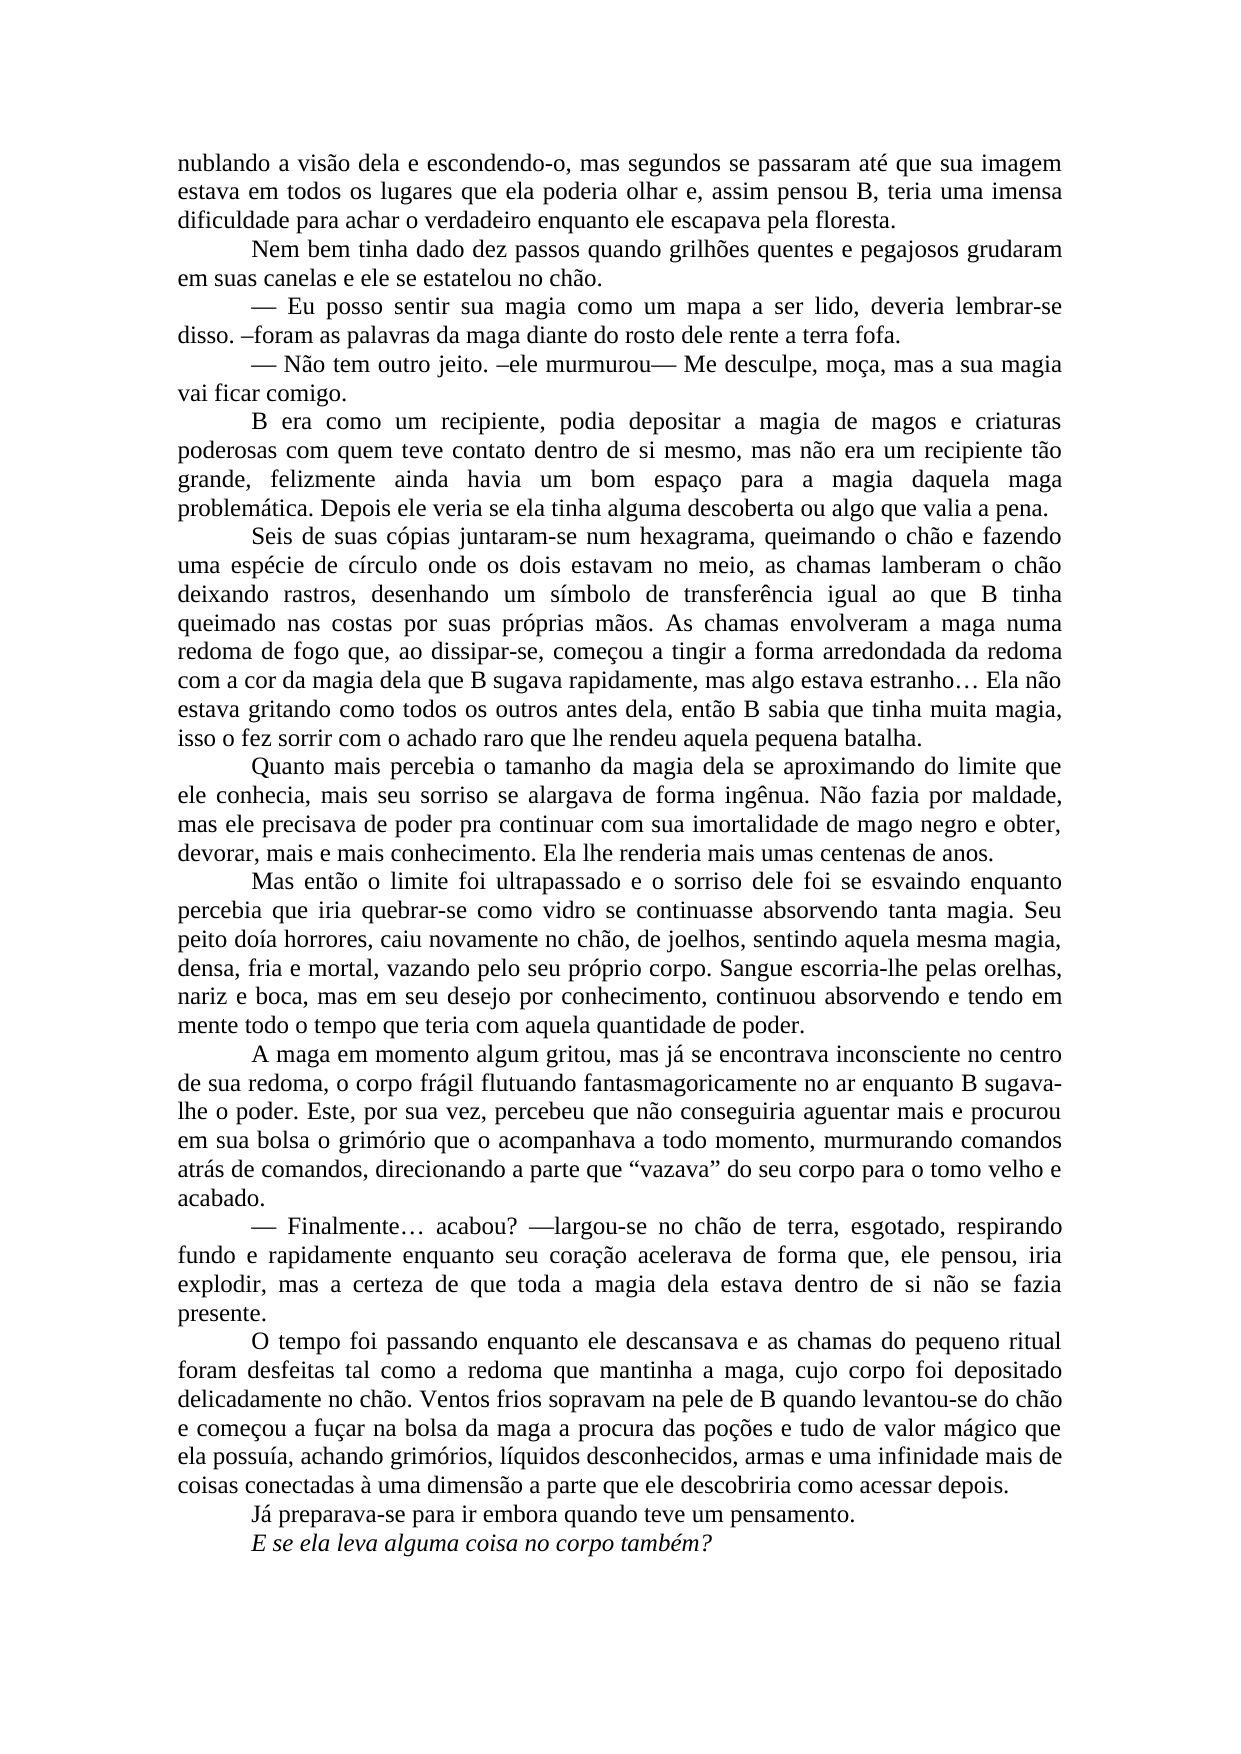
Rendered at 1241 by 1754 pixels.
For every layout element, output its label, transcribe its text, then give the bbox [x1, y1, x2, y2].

text Mas então o limite foi ultrapassado e o sorriso dele foi se esvaindo enquanto percebia que iria quebrar-se como vidro se continuasse absorvendo tanta magia. Seu peito doía horrores, caiu novamente no chão, de joelhos, sentindo aquela mesma magia, densa, fria e mortal, vazando pelo seu próprio corpo. Sangue escorria-lhe pelas orelhas, nariz e boca, mas em seu desejo por conhecimento, continuou absorvendo e tendo em mente todo o tempo que teria com aquela quantidade de poder. [177, 866, 1063, 1039]
text O tempo foi passando enquanto ele descansava e as chamas do pequeno ritual foram desfeitas tal como a redoma que mantinha a maga, cujo corpo foi depositado delicadamente no chão. Ventos frios sopravam na pele de B quando levantou-se do chão e começou a fuçar na bolsa da maga a procura das poções e tudo de valor mágico que ela possuía, achando grimórios, líquidos desconhecidos, armas e uma infinidade mais de coisas conectadas à uma dimensão a parte que ele descobriria como acessar depois. [177, 1326, 1063, 1499]
text — Eu posso sentir sua magia como um mapa a ser lido, deveria lembrar-se disso. –foram as palavras da maga diante do rosto dele rente a terra fofa. [177, 291, 1063, 349]
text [177, 148, 1063, 234]
text Seis de suas cópias juntaram-se num hexagrama, queimando o chão e fazendo uma espécie de círculo onde os dois estavam no meio, as chamas lamberam o chão deixando rastros, desenhando um símbolo de transferência igual ao que B tinha queimado nas costas por suas próprias mãos. As chamas envolveram a maga numa redoma de fogo que, ao dissipar-se, começou a tingir a forma arredondada da redoma com a cor da magia dela que B sugava rapidamente, mas algo estava estranho… Ela não estava gritando como todos os outros antes dela, então B sabia que tinha muita magia, isso o fez sorrir com o achado raro que lhe rendeu aquela pequena batalha. [177, 521, 1063, 751]
text Nem bem tinha dado dez passos quando grilhões quentes e pegajosos grudaram em suas canelas e ele se estatelou no chão. [177, 234, 1063, 291]
text B era como um recipiente, podia depositar a magia de magos e criaturas poderosas com quem teve contato dentro de si mesmo, mas não era um recipiente tão grande, felizmente ainda havia um bom espaço para a magia daquela maga problemática. Depois ele veria se ela tinha alguma descoberta ou algo que valia a pena. [177, 406, 1063, 521]
text A maga em momento algum gritou, mas já se encontrava inconsciente no centro de sua redoma, o corpo frágil flutuando fantasmagoricamente no ar enquanto B sugava-lhe o poder. Este, por sua vez, percebeu que não conseguiria aguentar mais e procurou em sua bolsa o grimório que o acompanhava a todo momento, murmurando comandos atrás de comandos, direcionando a parte que “vazava” do seu corpo para o tomo velho e acabado. [177, 1039, 1063, 1211]
text E se ela leva alguma coisa no corpo também? [177, 1528, 1063, 1556]
text — Finalmente… acabou? —largou-se no chão de terra, esgotado, respirando fundo e rapidamente enquanto seu coração acelerava de forma que, ele pensou, iria explodir, mas a certeza de que toda a magia dela estava dentro de si não se fazia presente. [177, 1211, 1063, 1326]
text Já preparava-se para ir embora quando teve um pensamento. [177, 1499, 1063, 1528]
text — Não tem outro jeito. –ele murmurou— Me desculpe, moça, mas a sua magia vai ficar comigo. [177, 349, 1063, 406]
text Quanto mais percebia o tamanho da magia dela se aproximando do limite que ele conhecia, mais seu sorriso se alargava de forma ingênua. Não fazia por maldade, mas ele precisava de poder pra continuar com sua imortalidade de mago negro e obter, devorar, mais e mais conhecimento. Ela lhe renderia mais umas centenas de anos. [177, 751, 1063, 866]
